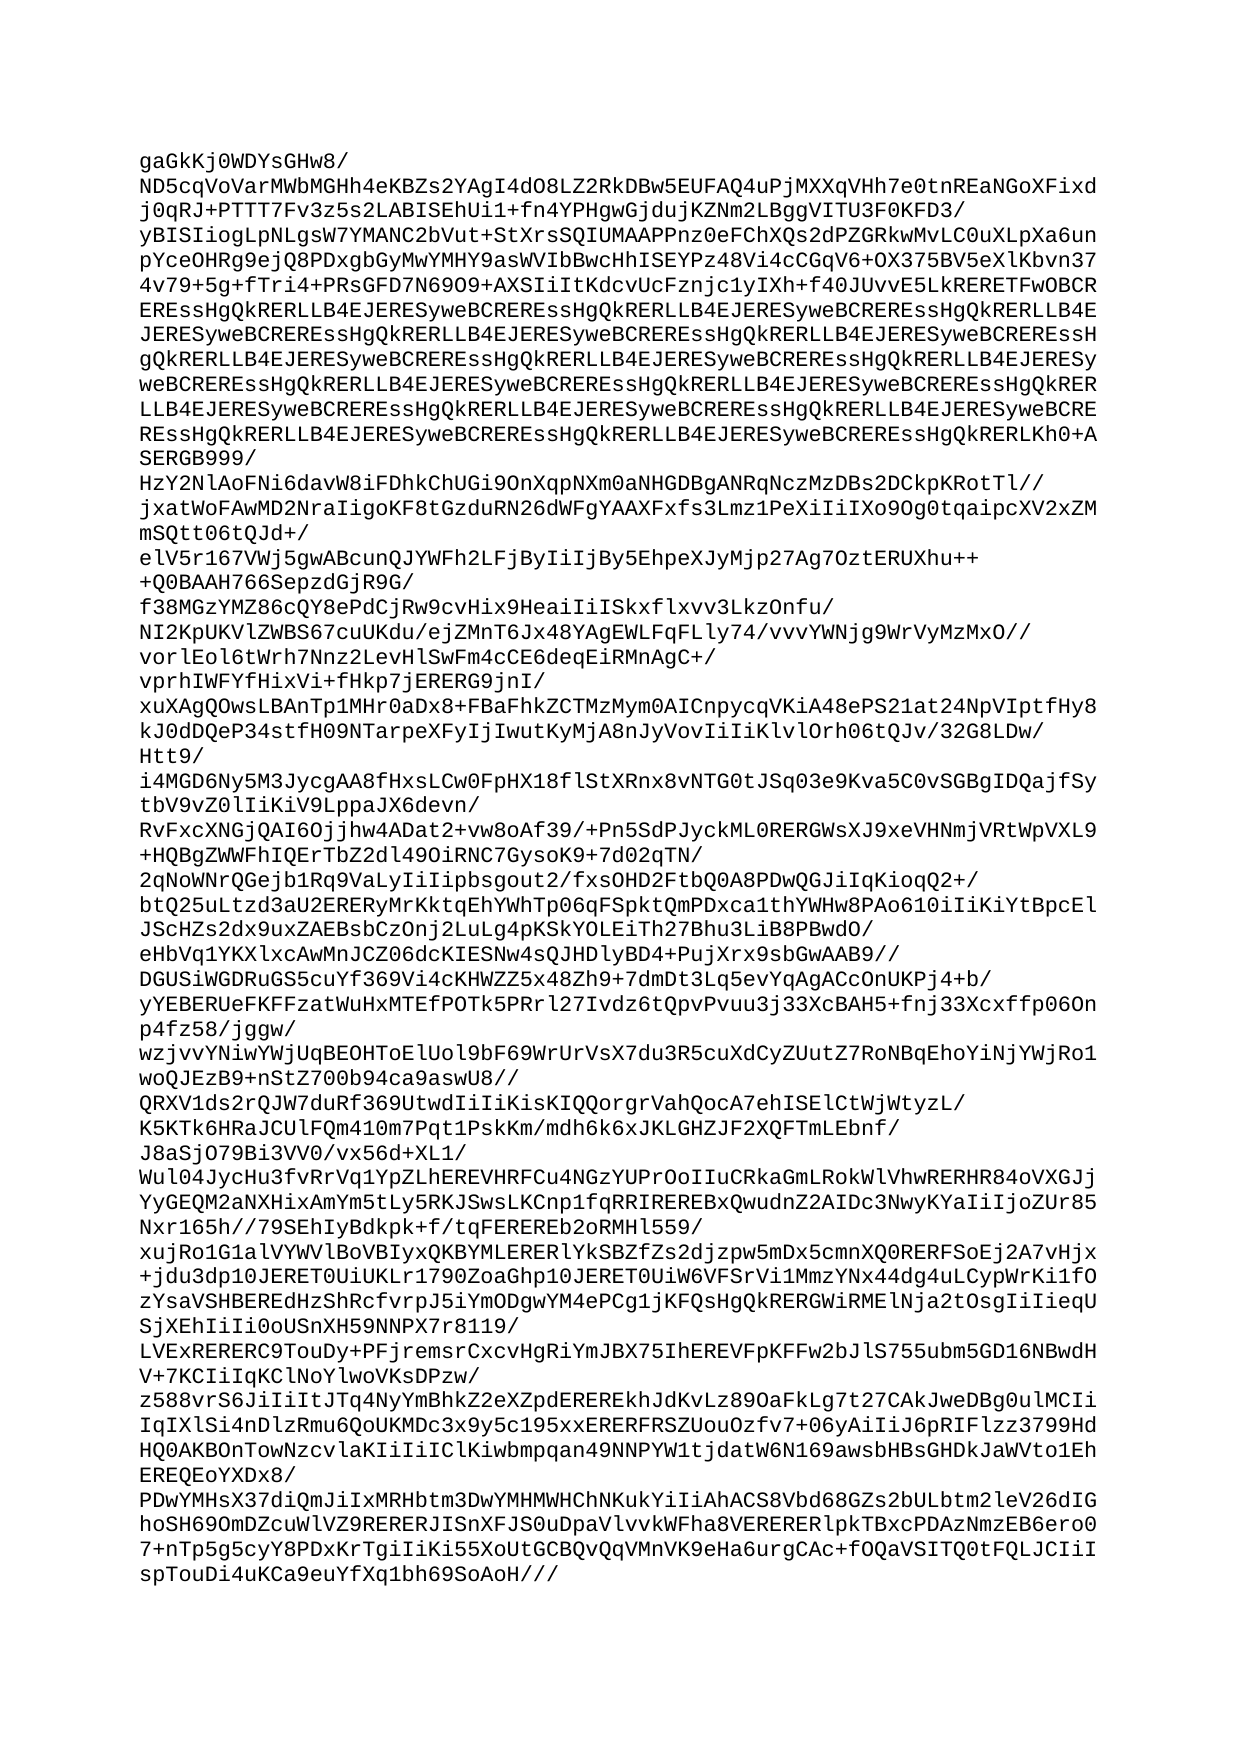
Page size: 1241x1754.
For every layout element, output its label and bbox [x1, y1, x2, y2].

text [139, 150, 1101, 1588]
